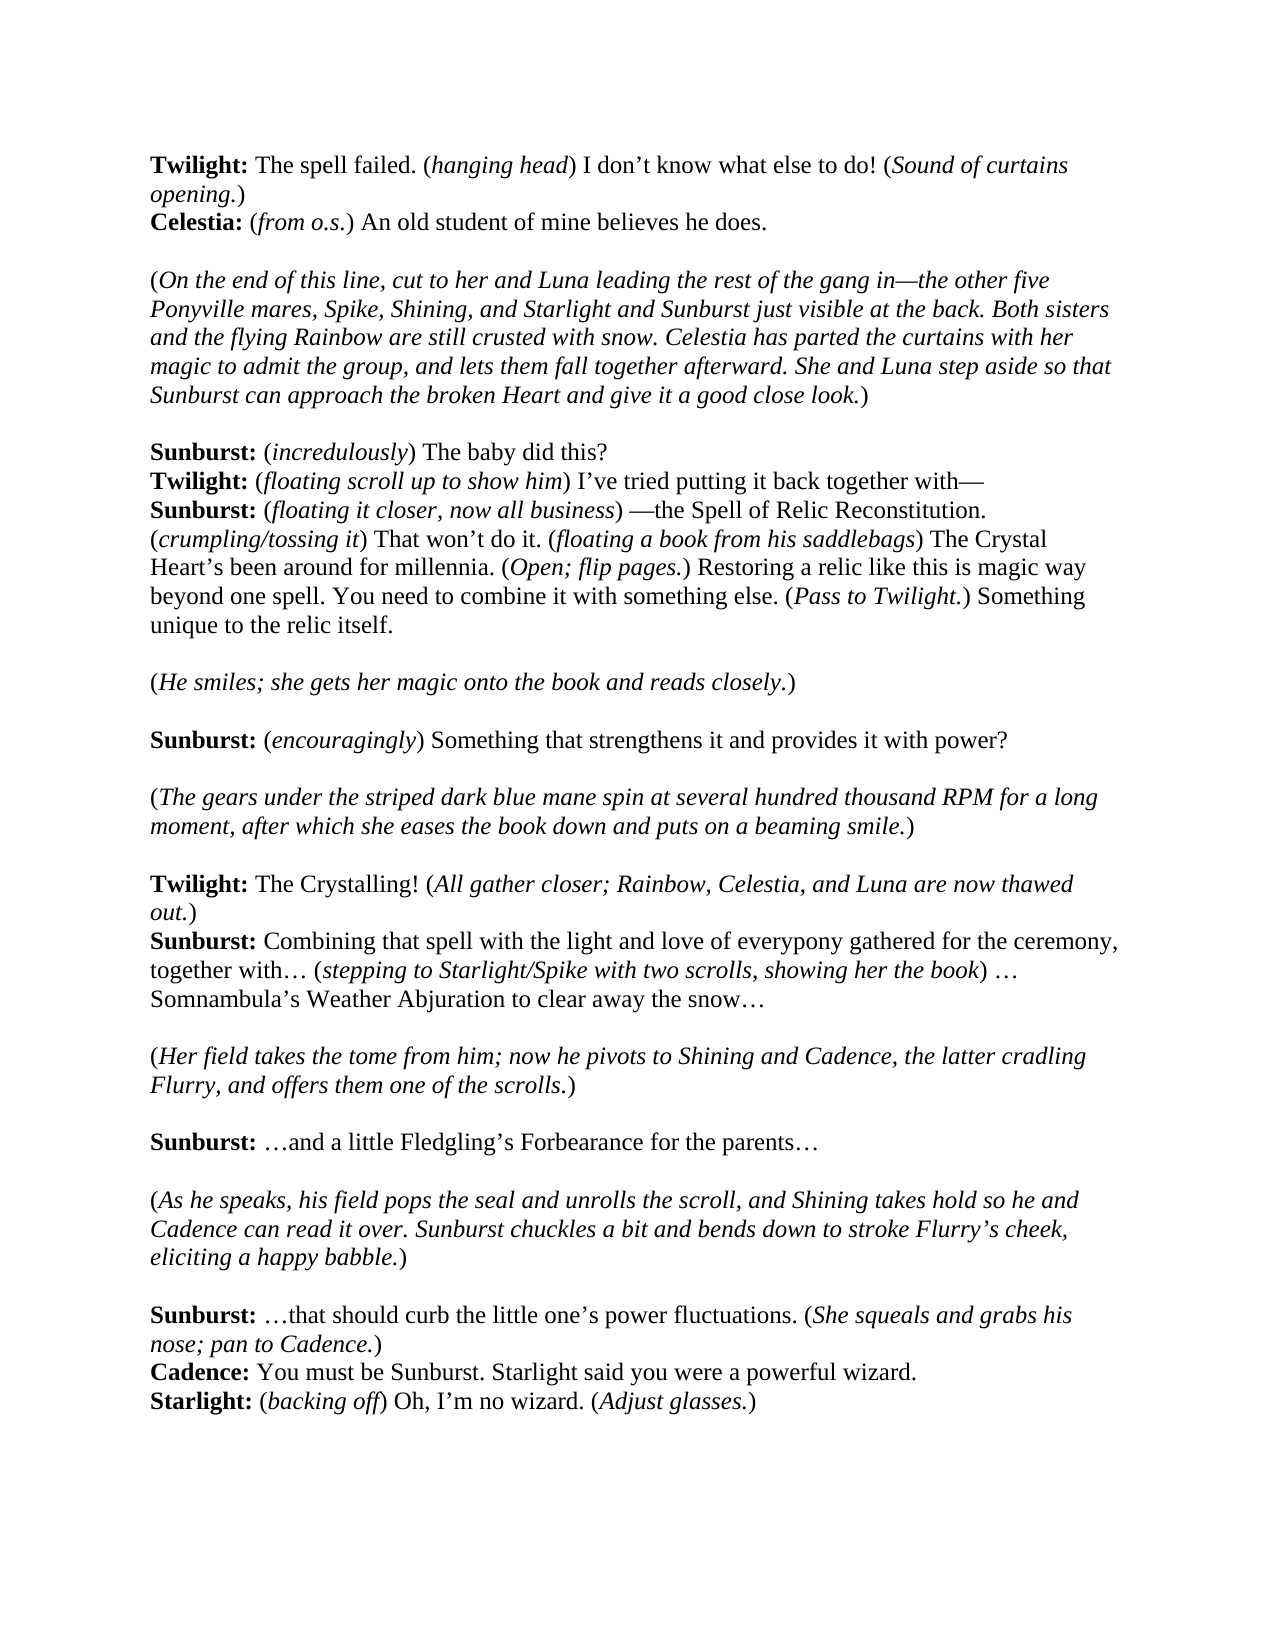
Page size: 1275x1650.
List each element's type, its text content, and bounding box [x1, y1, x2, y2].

text Twilight: (floating scroll up to show him) I’ve tried putting it back together with— [150, 466, 1125, 495]
text Sunburst: Combining that spell with the light and love of everypony gathered for the ceremony, together with… (stepping to Starlight/Spike with two scrolls, showing her the book) …Somnambula’s Weather Abjuration to clear away the snow… [150, 926, 1125, 1012]
text (He smiles; she gets her magic onto the book and reads closely.) [150, 667, 1125, 696]
text Twilight: The Crystalling! (All gather closer; Rainbow, Celestia, and Luna are now thawed out.) [150, 869, 1125, 926]
text (The gears under the striped dark blue mane spin at several hundred thousand RPM for a long moment, after which she eases the book down and puts on a beaming smile.) [150, 782, 1125, 840]
text Sunburst: …and a little Fledgling’s Forbearance for the parents… [150, 1127, 1125, 1156]
text Celestia: (from o.s.) An old student of mine believes he does. [150, 207, 1125, 236]
text Starlight: (backing off) Oh, I’m no wizard. (Adjust glasses.) [150, 1386, 1125, 1415]
text (As he speaks, his field pops the seal and unrolls the scroll, and Shining takes hold so he and Cadence can read it over. Sunburst chuckles a bit and bends down to stroke Flurry’s cheek, eliciting a happy babble.) [150, 1185, 1125, 1271]
text Cadence: You must be Sunburst. Starlight said you were a powerful wizard. [150, 1357, 1125, 1386]
text Sunburst: (floating it closer, now all business) —the Spell of Relic Reconstitution. (crumpling/tossing it) That won’t do it. (floating a book from his saddlebags) The Crystal Heart’s been around for millennia. (Open; flip pages.) Restoring a relic like this is magic way beyond one spell. You need to combine it with something else. (Pass to Twilight.) Something unique to the relic itself. [150, 495, 1125, 639]
text Sunburst: (incredulously) The baby did this? [150, 437, 1125, 466]
text (On the end of this line, cut to her and Luna leading the rest of the gang in—the other five Ponyville mares, Spike, Shining, and Starlight and Sunburst just visible at the back. Both sisters and the flying Rainbow are still crusted with snow. Celestia has parted the curtains with her magic to admit the group, and lets them fall together afterward. She and Luna step aside so that Sunburst can approach the broken Heart and give it a good close look.) [150, 265, 1125, 409]
text Sunburst: …that should curb the little one’s power fluctuations. (She squeals and grabs his nose; pan to Cadence.) [150, 1300, 1125, 1357]
text Sunburst: (encouragingly) Something that strengthens it and provides it with power? [150, 725, 1125, 754]
text (Her field takes the tome from him; now he pivots to Shining and Cadence, the latter cradling Flurry, and offers them one of the scrolls.) [150, 1041, 1125, 1099]
text Twilight: The spell failed. (hanging head) I don’t know what else to do! (Sound of curtains opening.) [150, 150, 1125, 207]
